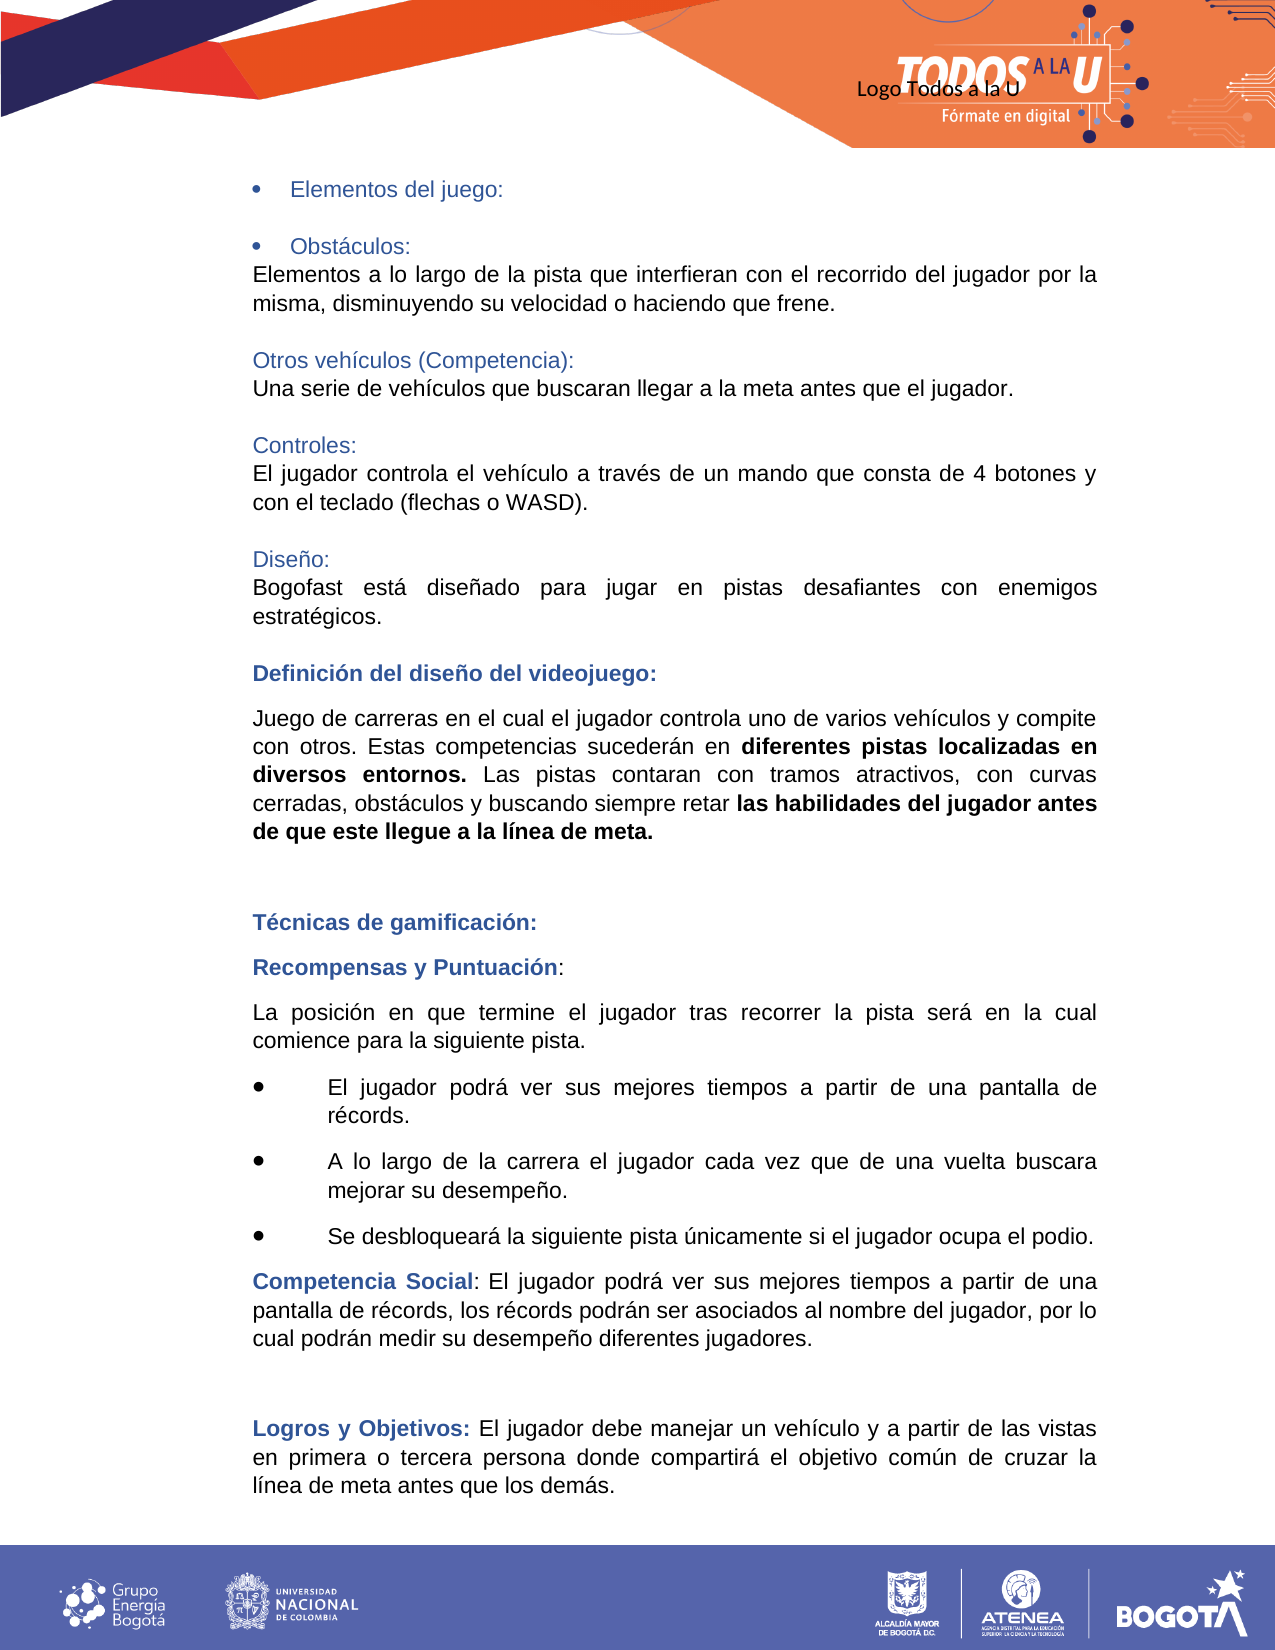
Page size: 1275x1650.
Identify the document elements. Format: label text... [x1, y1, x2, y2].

text Una serie de vehículos que buscaran llegar a la meta antes que el jugador. [252, 375, 1098, 401]
text Logros y Objetivos: El jugador debe manejar un vehículo y a partir de las vistas en primera o tercera persona donde compartirá el objetivo común de cruzar la línea de meta antes que los demás. [252, 1415, 1098, 1499]
text Definición del diseño del videojuego: [252, 659, 1098, 686]
text Elementos a lo largo de la pista que interfieran con el recorrido del jugador por la misma, disminuyendo su velocidad o haciendo que frene. [252, 261, 1098, 316]
text ⦁ El jugador podrá ver sus mejores tiempos a partir de una pantalla de récords. [252, 1072, 1098, 1128]
text Controles: [252, 432, 1098, 458]
picture [0, 0, 1275, 148]
text Recompensas y Puntuación: [252, 954, 1098, 980]
text Otros vehículos (Competencia): [252, 347, 1098, 373]
picture [0, 1545, 1275, 1650]
text La posición en que termine el jugador tras recorrer la pista será en la cual comience para la siguiente pista. [252, 999, 1098, 1053]
text Juego de carreras en el cual el jugador controla uno de varios vehículos y compite con otros. Estas competencias sucederán en diferentes pistas localizadas en diversos entornos. Las pistas contaran con tramos atractivos, con curvas cerradas, obstáculos y buscando siempre retar las habilidades del jugador antes de que este llegue a la línea de meta. [252, 704, 1098, 845]
list Obstáculos: [252, 233, 1098, 259]
text Técnicas de gamificación: [252, 908, 1098, 935]
text Diseño: [252, 546, 1098, 572]
text El jugador controla el vehículo a través de un mando que consta de 4 botones y con el teclado (flechas o WASD). [252, 460, 1098, 515]
list Elementos del juego: [252, 176, 1098, 202]
text Competencia Social: El jugador podrá ver sus mejores tiempos a partir de una pantalla de récords, los récords podrán ser asociados al nombre del jugador, por lo cual podrán medir su desempeño diferentes jugadores. [252, 1268, 1098, 1352]
text ⦁ Se desbloqueará la siguiente pista únicamente si el jugador ocupa el podio. [252, 1222, 1098, 1249]
text Bogofast está diseñado para jugar en pistas desafiantes con enemigos estratégicos. [252, 574, 1098, 629]
text ⦁ A lo largo de la carrera el jugador cada vez que de una vuelta buscara mejorar su desempeño. [252, 1147, 1098, 1203]
